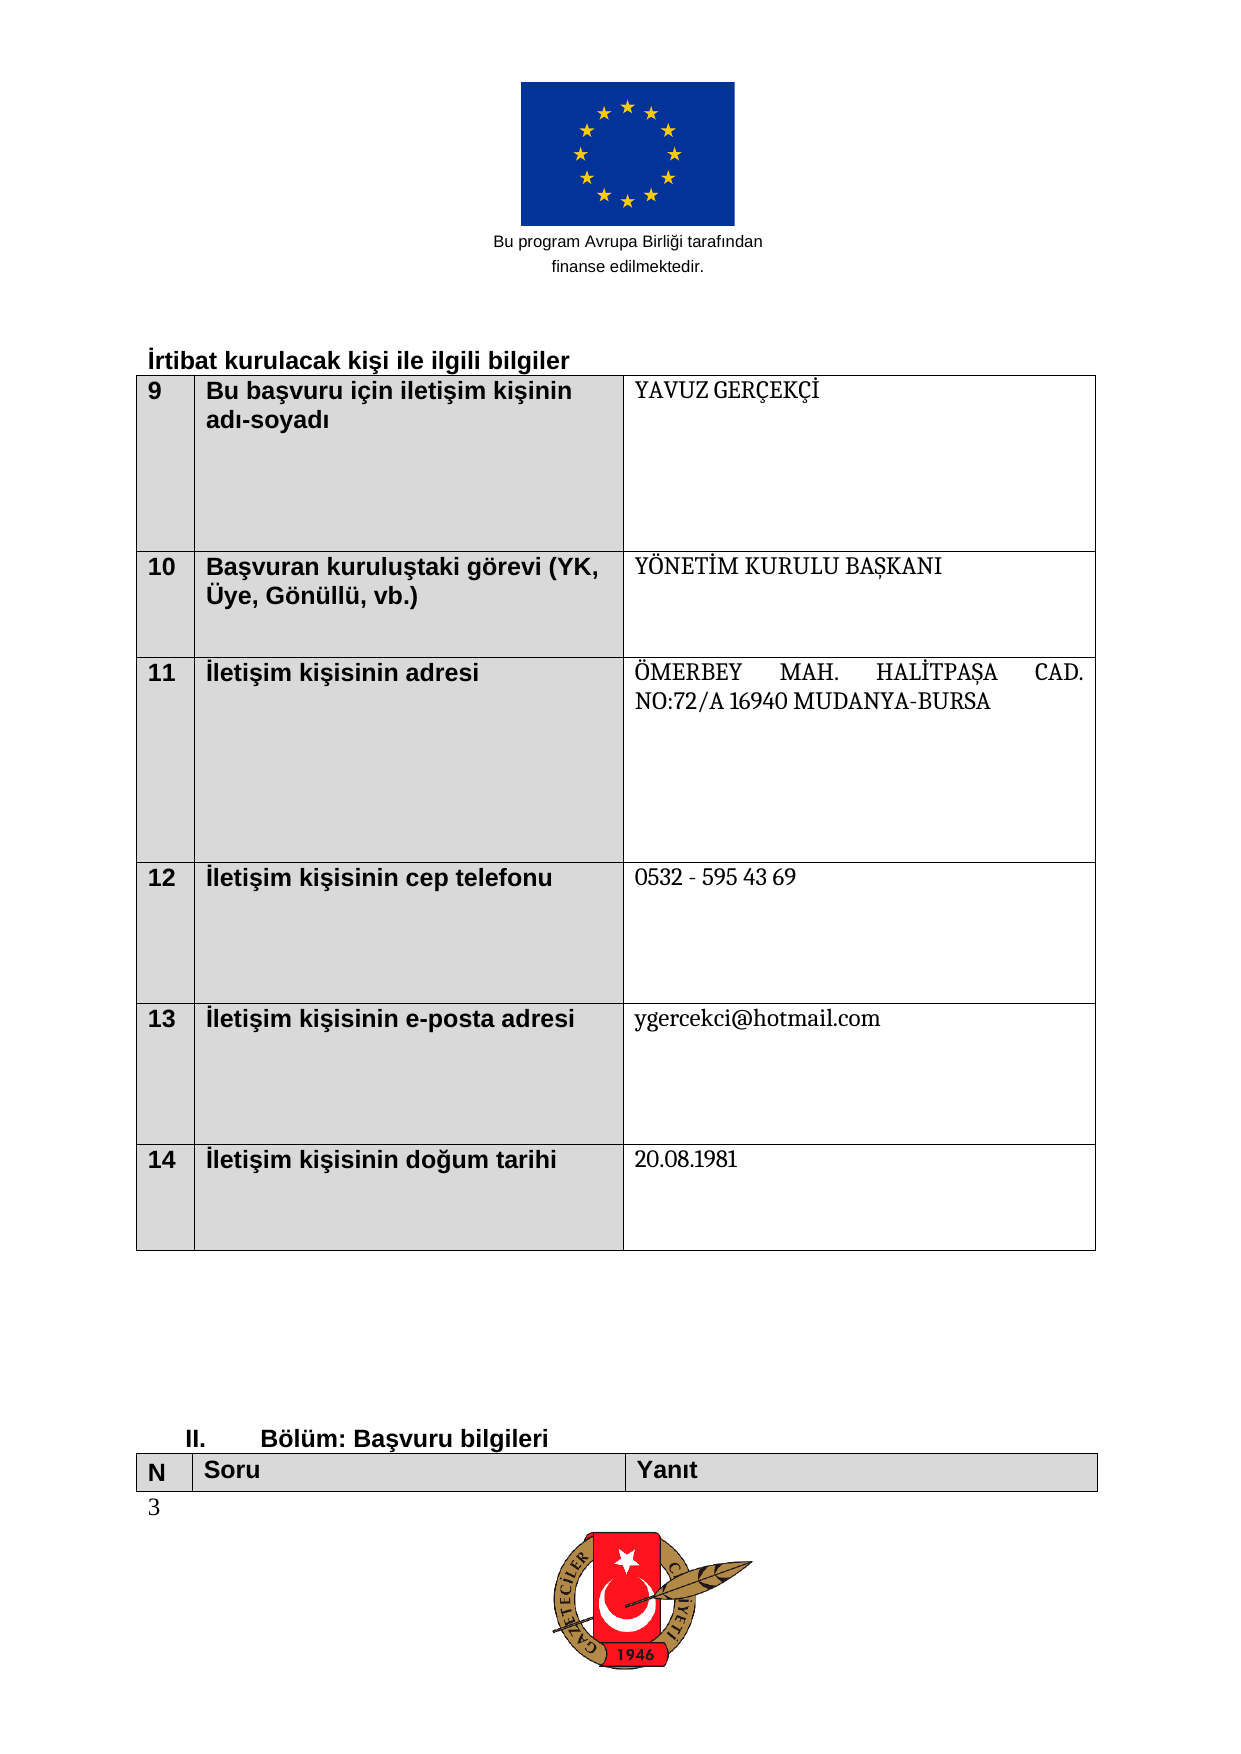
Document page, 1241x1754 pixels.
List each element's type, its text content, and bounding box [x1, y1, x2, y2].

table_cell 0532 - 595 43 69 [624, 863, 1095, 1003]
table_cell İletişim kişisinin doğum tarihi [195, 1145, 623, 1250]
table_cell ÖMERBEY MAH. HALİTPAŞA CAD. NO:72/A 16940 MUDANYA-BURSA [624, 658, 1095, 862]
table_cell 11 [137, 658, 194, 862]
table_header 9 [137, 376, 194, 551]
picture [499, 1527, 757, 1674]
table_cell 12 [137, 863, 194, 1003]
text İrtibat kurulacak kişi ile ilgili bilgiler [148, 346, 1108, 375]
table_cell İletişim kişisinin cep telefonu [195, 863, 623, 1003]
table_header YAVUZ GERÇEKÇİ [624, 376, 1095, 551]
table_cell Başvuran kuruluştaki görevi (YK, Üye, Gönüllü, vb.) [195, 552, 623, 657]
table_cell 20.08.1981 [624, 1145, 1095, 1250]
table_cell 13 [137, 1004, 194, 1144]
table_cell İletişim kişisinin e-posta adresi [195, 1004, 623, 1144]
table_cell YÖNETİM KURULU BAŞKANI [624, 552, 1095, 657]
table_header Bu başvuru için iletişim kişinin adı-soyadı [195, 376, 623, 551]
table_header No [137, 1454, 192, 1491]
table_cell ygercekci@hotmail.com [624, 1004, 1095, 1144]
list Bölüm: Başvuru bilgileri [185, 1424, 1108, 1452]
table_cell 10 [137, 552, 194, 657]
table_header Soru [193, 1454, 625, 1491]
table_cell 14 [137, 1145, 194, 1250]
picture [521, 82, 735, 226]
table_cell İletişim kişisinin adresi [195, 658, 623, 862]
table_header Yanıt [626, 1454, 1097, 1491]
